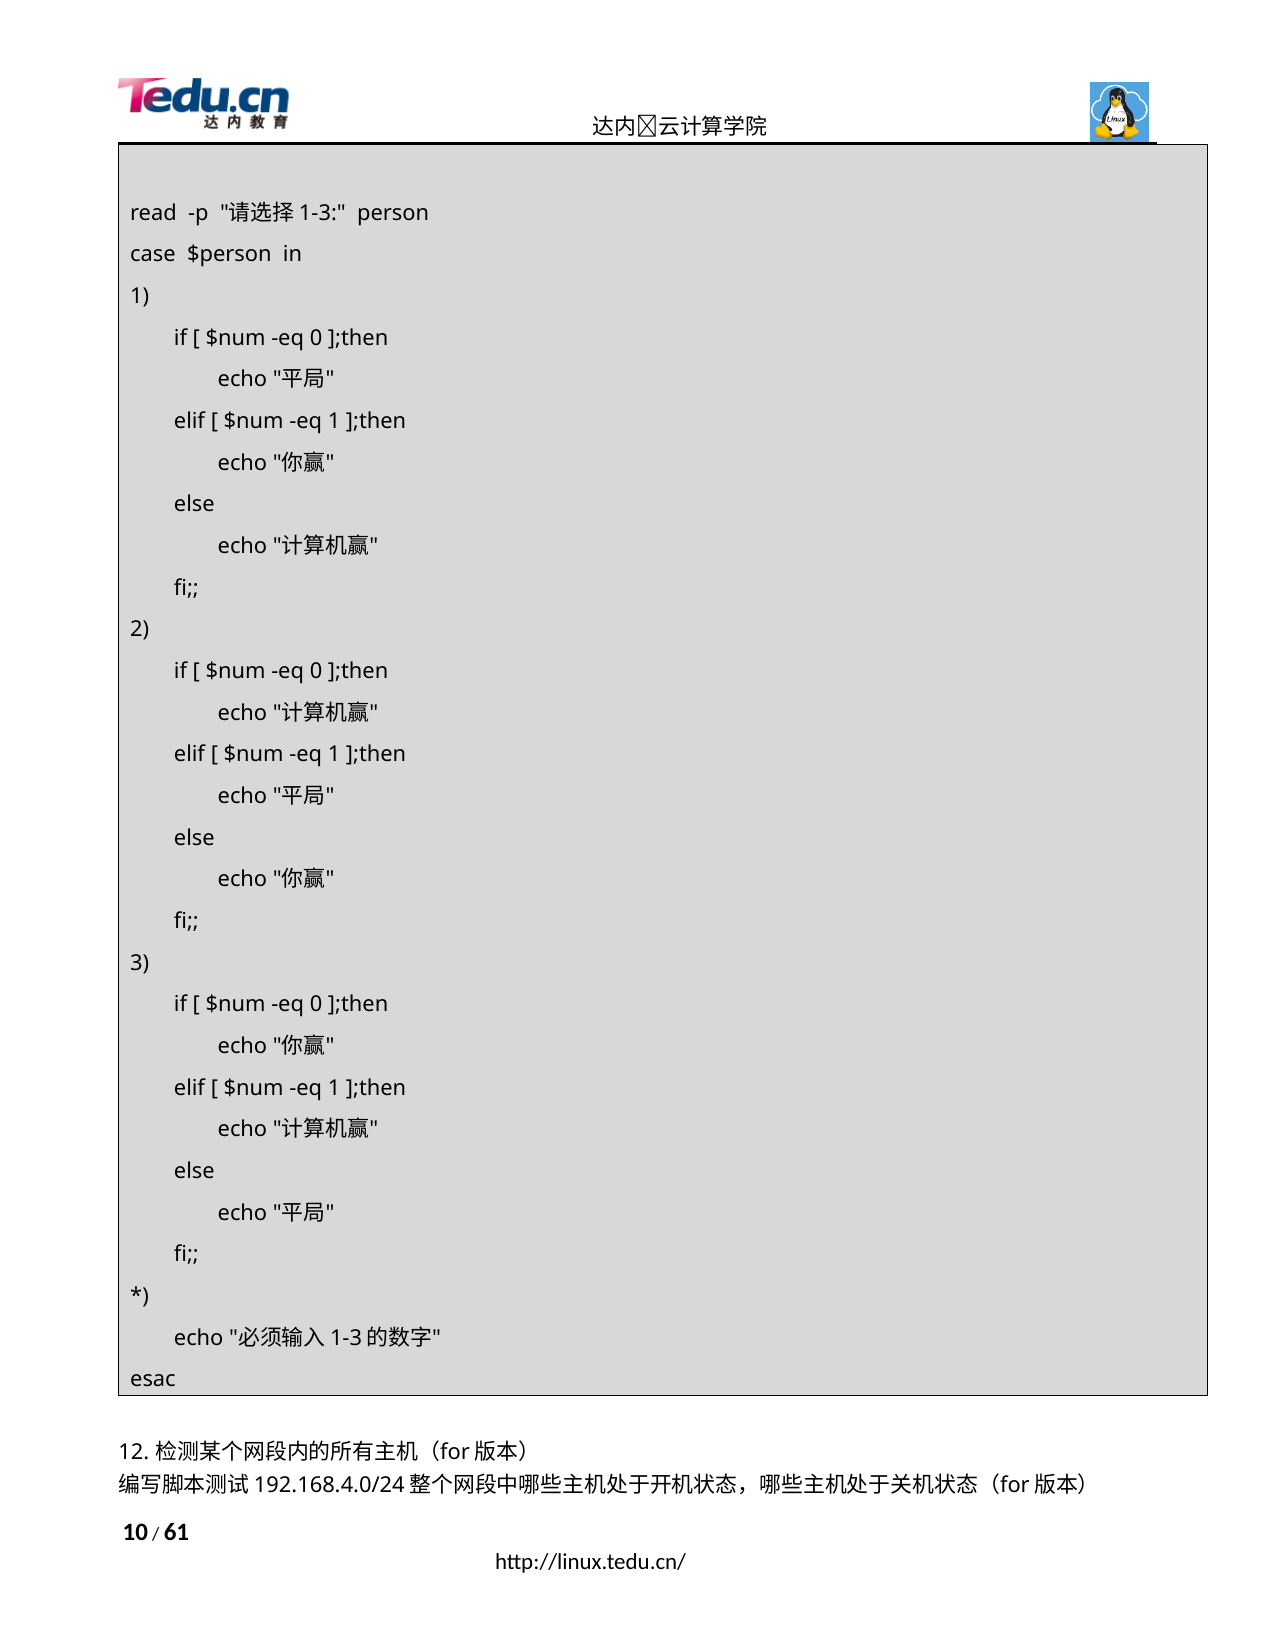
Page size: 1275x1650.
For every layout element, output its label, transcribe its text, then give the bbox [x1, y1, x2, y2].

picture [1089, 82, 1149, 142]
list 检测某个网段内的所有主机（for版本） [118, 1426, 1157, 1467]
text 编写脚本测试192.168.4.0/24整个网段中哪些主机处于开机状态，哪些主机处于关机状态（for版本） [118, 1467, 1157, 1499]
picture [118, 75, 294, 134]
